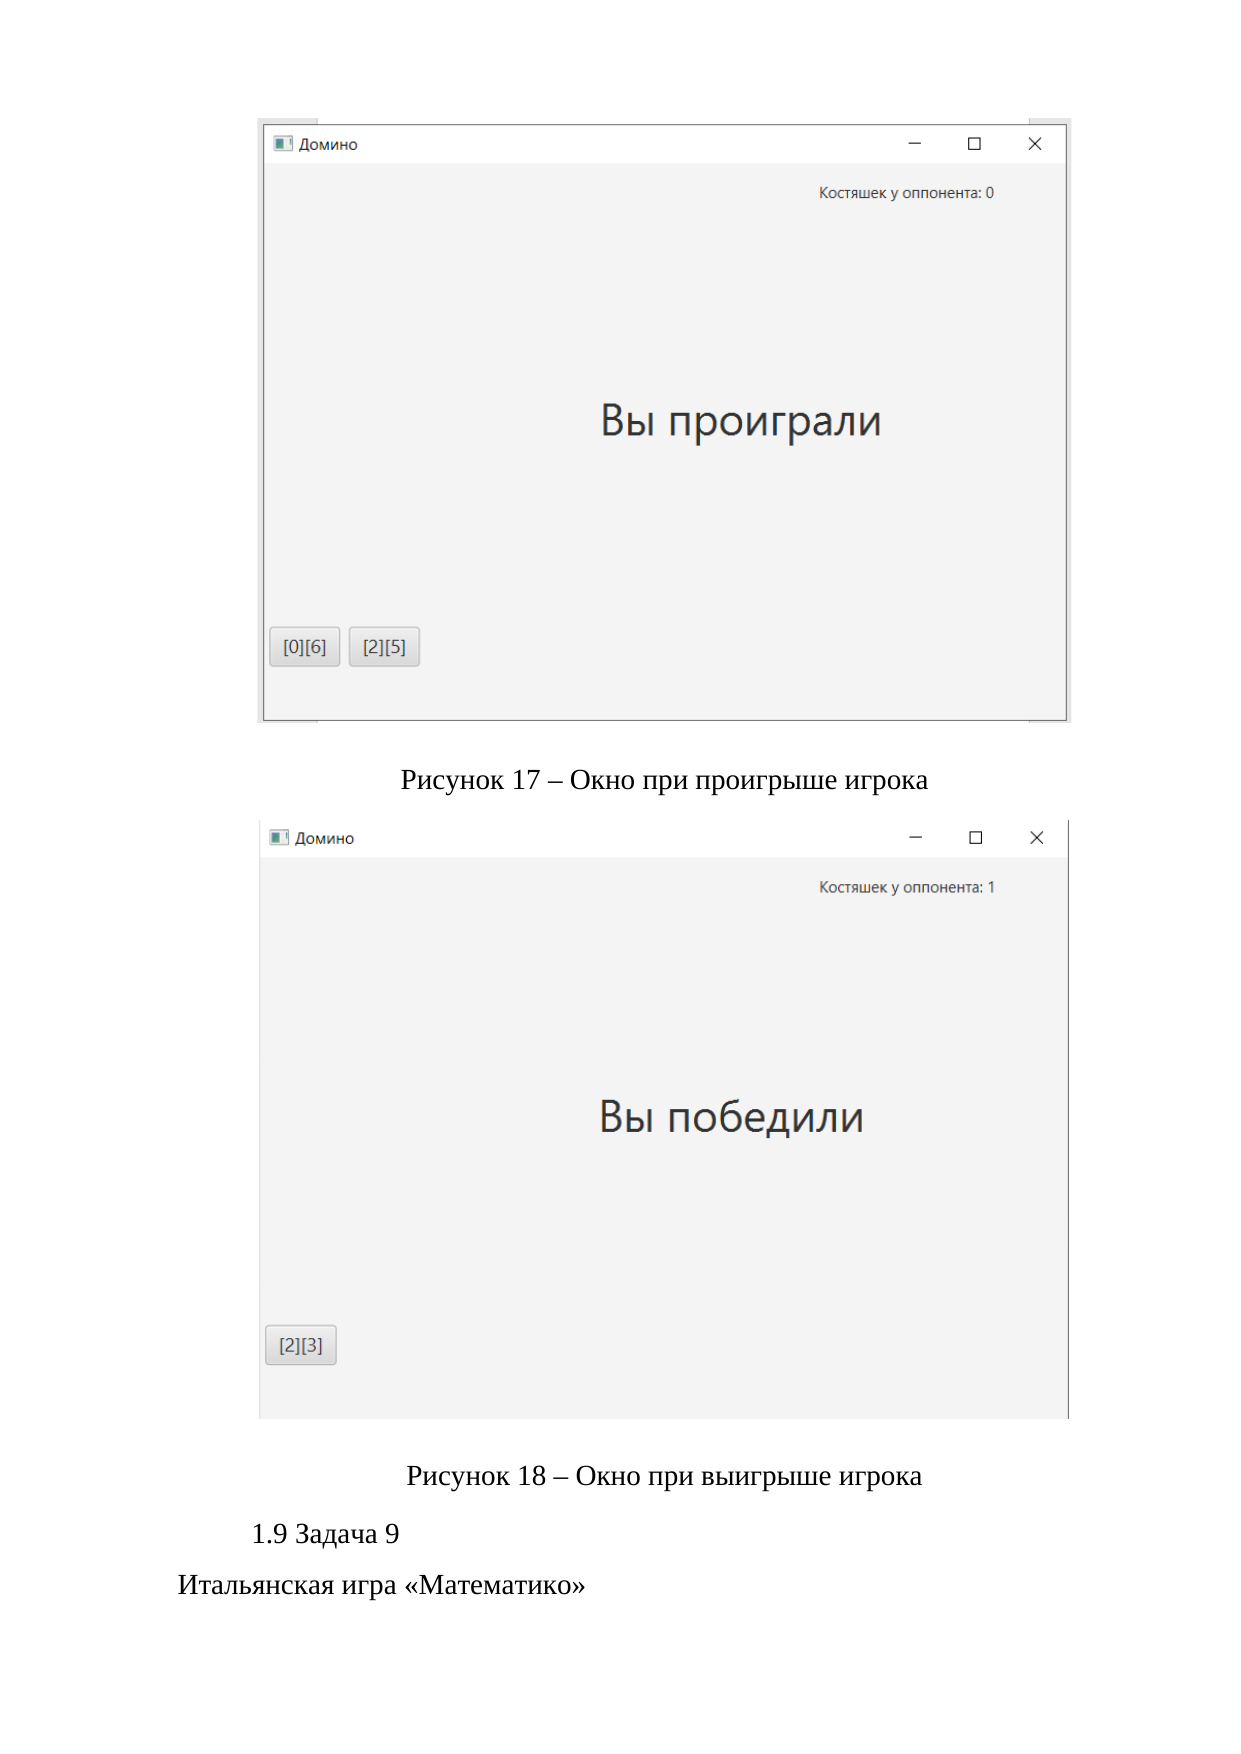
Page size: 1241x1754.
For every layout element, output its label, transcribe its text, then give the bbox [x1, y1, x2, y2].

text Рисунок 17 – Окно при проигрыше игрока [177, 762, 1152, 796]
picture [259, 820, 1069, 1419]
text Итальянская игра «Математико» [177, 1567, 1152, 1601]
text Рисунок 18 – Окно при выигрыше игрока [177, 1458, 1152, 1492]
picture [257, 118, 1072, 723]
subtitle 1.9 Задача 9 [177, 1517, 1152, 1550]
